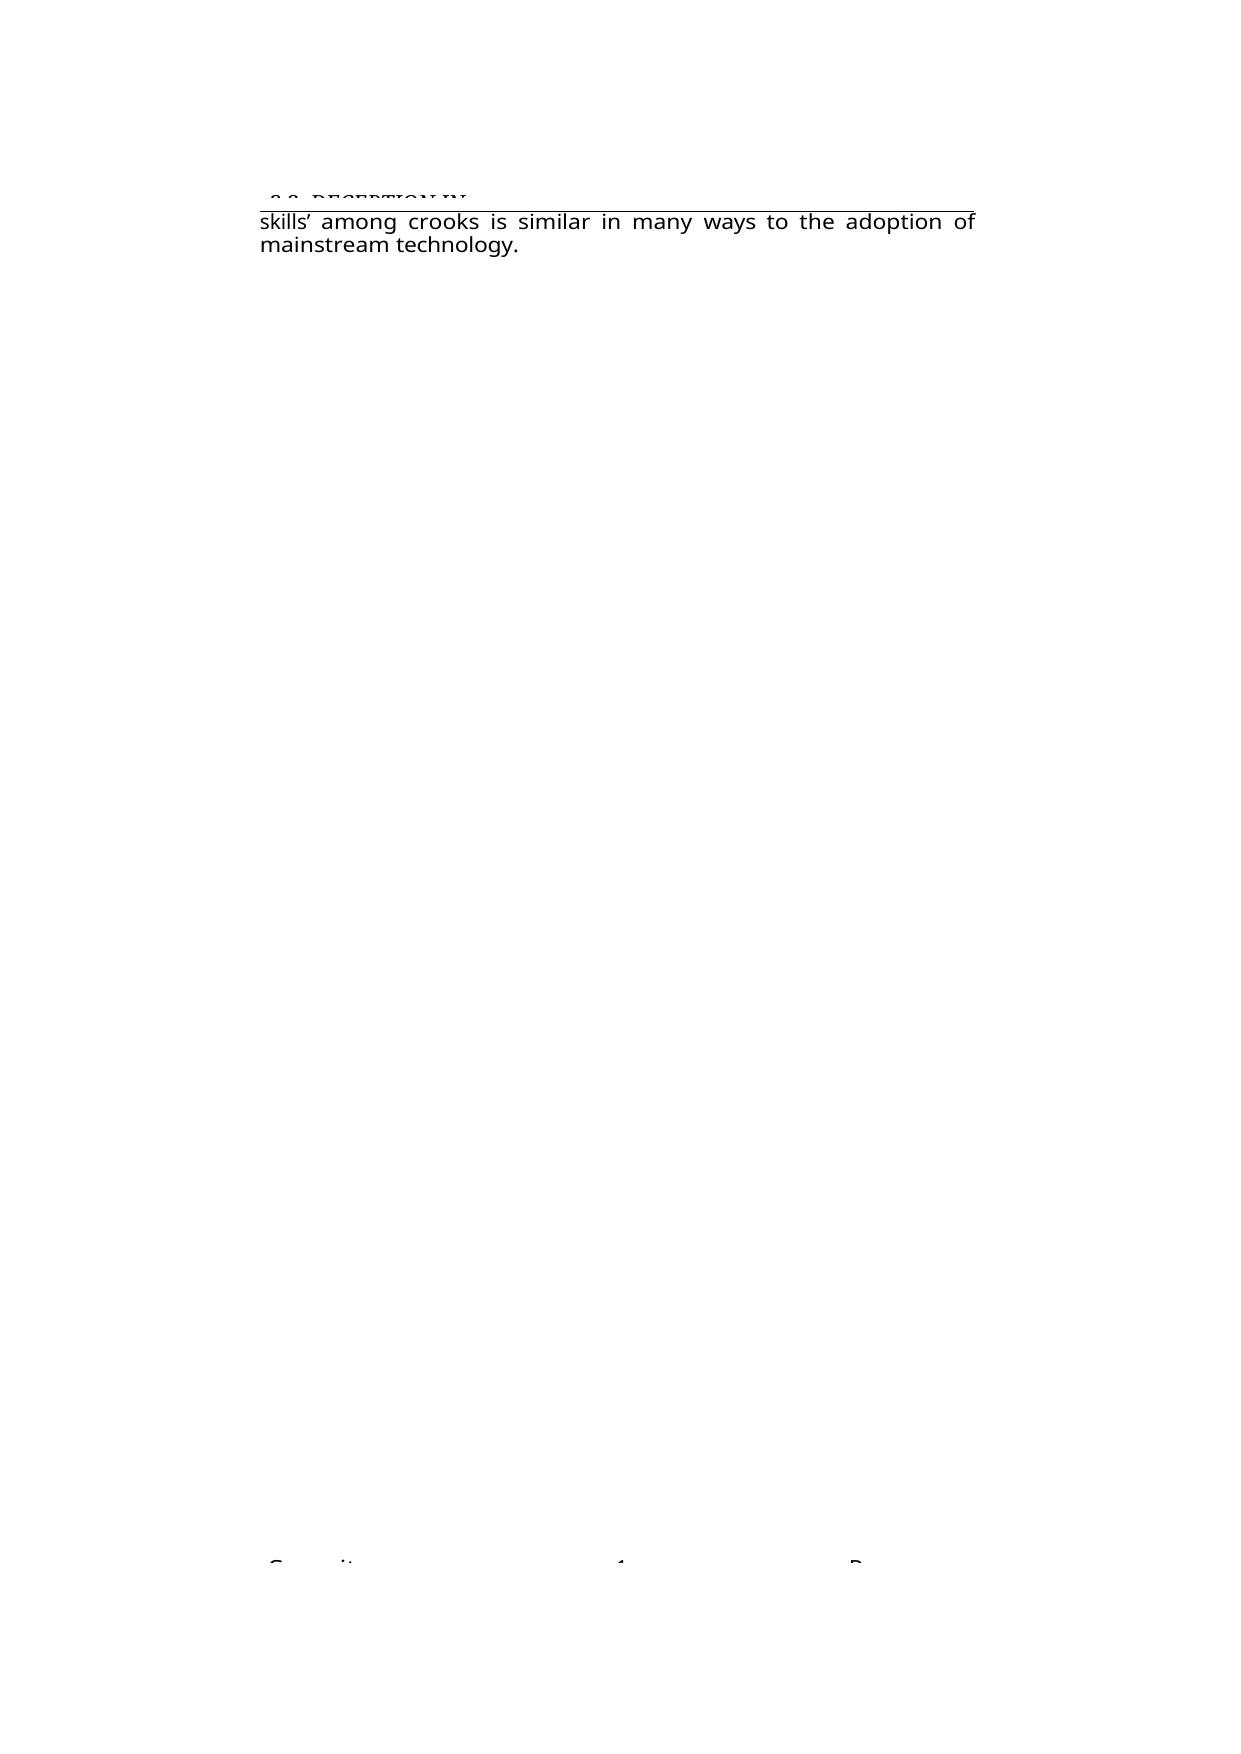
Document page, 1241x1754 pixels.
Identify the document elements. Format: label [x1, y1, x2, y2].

text [259, 210, 975, 259]
